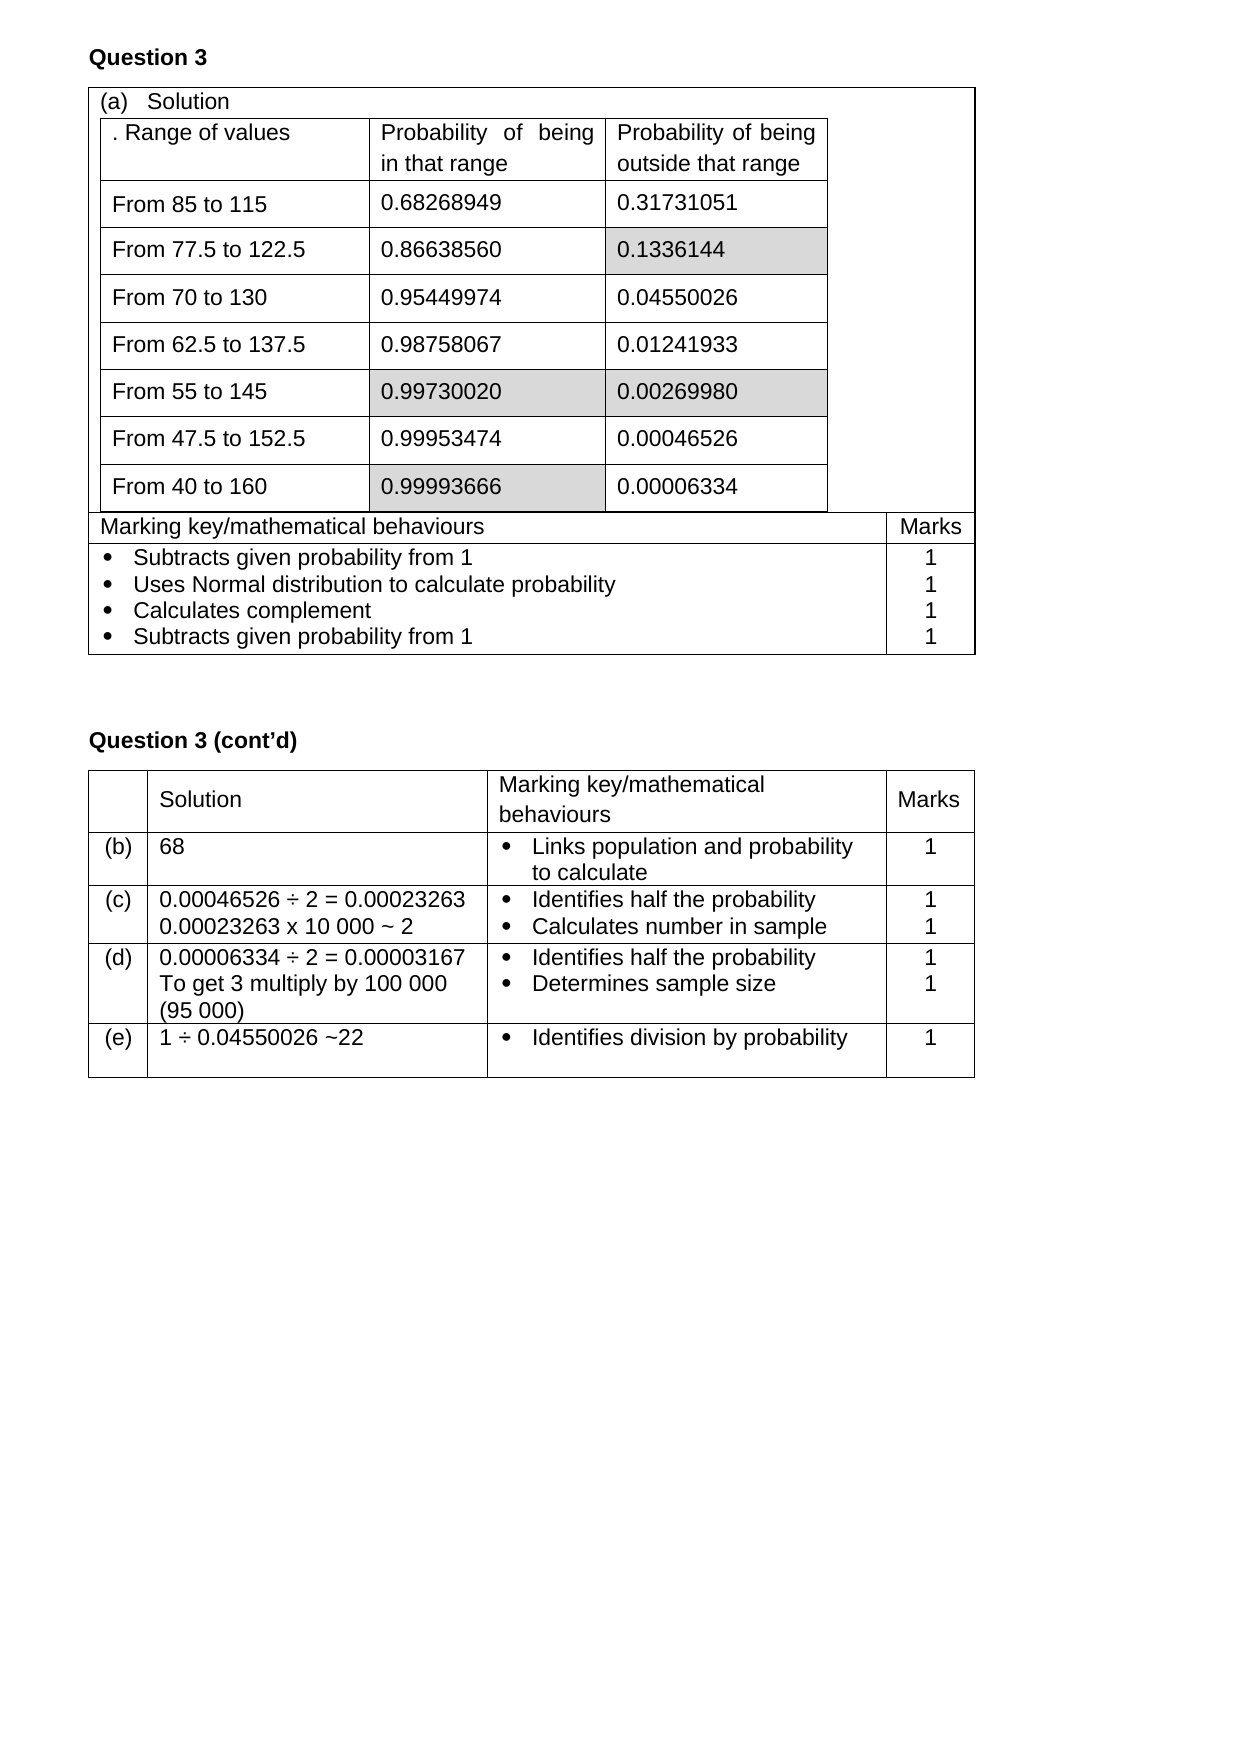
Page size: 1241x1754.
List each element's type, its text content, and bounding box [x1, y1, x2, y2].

table_cell 1 ÷ 0.04550026 ~22 [148, 1024, 487, 1077]
text Question 3 (cont’d) [89, 727, 1152, 754]
table_cell (e) [89, 1024, 147, 1077]
table_cell (c) [89, 886, 147, 943]
table_cell 1 [887, 1024, 974, 1077]
table_cell 1 1 1 1 [887, 544, 974, 653]
table_cell 1 1 [887, 944, 974, 1023]
table_header (a) Solution [89, 88, 974, 512]
table_header Marks [887, 771, 974, 832]
table_cell Marks [887, 513, 974, 543]
table_cell Marking key/mathematical behaviours [89, 513, 886, 543]
table_header Solution [148, 771, 487, 832]
table_cell Subtracts given probability from 1 Uses Normal distribution to calculate probability Calculates complement Subtracts given probability from 1 [89, 544, 886, 653]
table_cell 68 [148, 833, 487, 885]
table_cell Identifies division by probability [488, 1024, 886, 1077]
table_header [89, 771, 147, 832]
table_header Marking key/mathematical behaviours [488, 771, 886, 832]
table_cell 0.00006334 ÷ 2 = 0.00003167 To get 3 multiply by 100 000 (95 000) [148, 944, 487, 1023]
table_cell 0.00046526 ÷ 2 = 0.00023263 0.00023263 x 10 000 ~ 2 [148, 886, 487, 943]
table_cell 1 [887, 833, 974, 885]
text Question 3 [89, 44, 1152, 71]
table_cell 1 1 [887, 886, 974, 943]
table_cell (b) [89, 833, 147, 885]
table_cell Identifies half the probability Calculates number in sample [488, 886, 886, 943]
table_cell (d) [89, 944, 147, 1023]
table_cell Identifies half the probability Determines sample size [488, 944, 886, 1023]
table_cell Links population and probability to calculate [488, 833, 886, 885]
